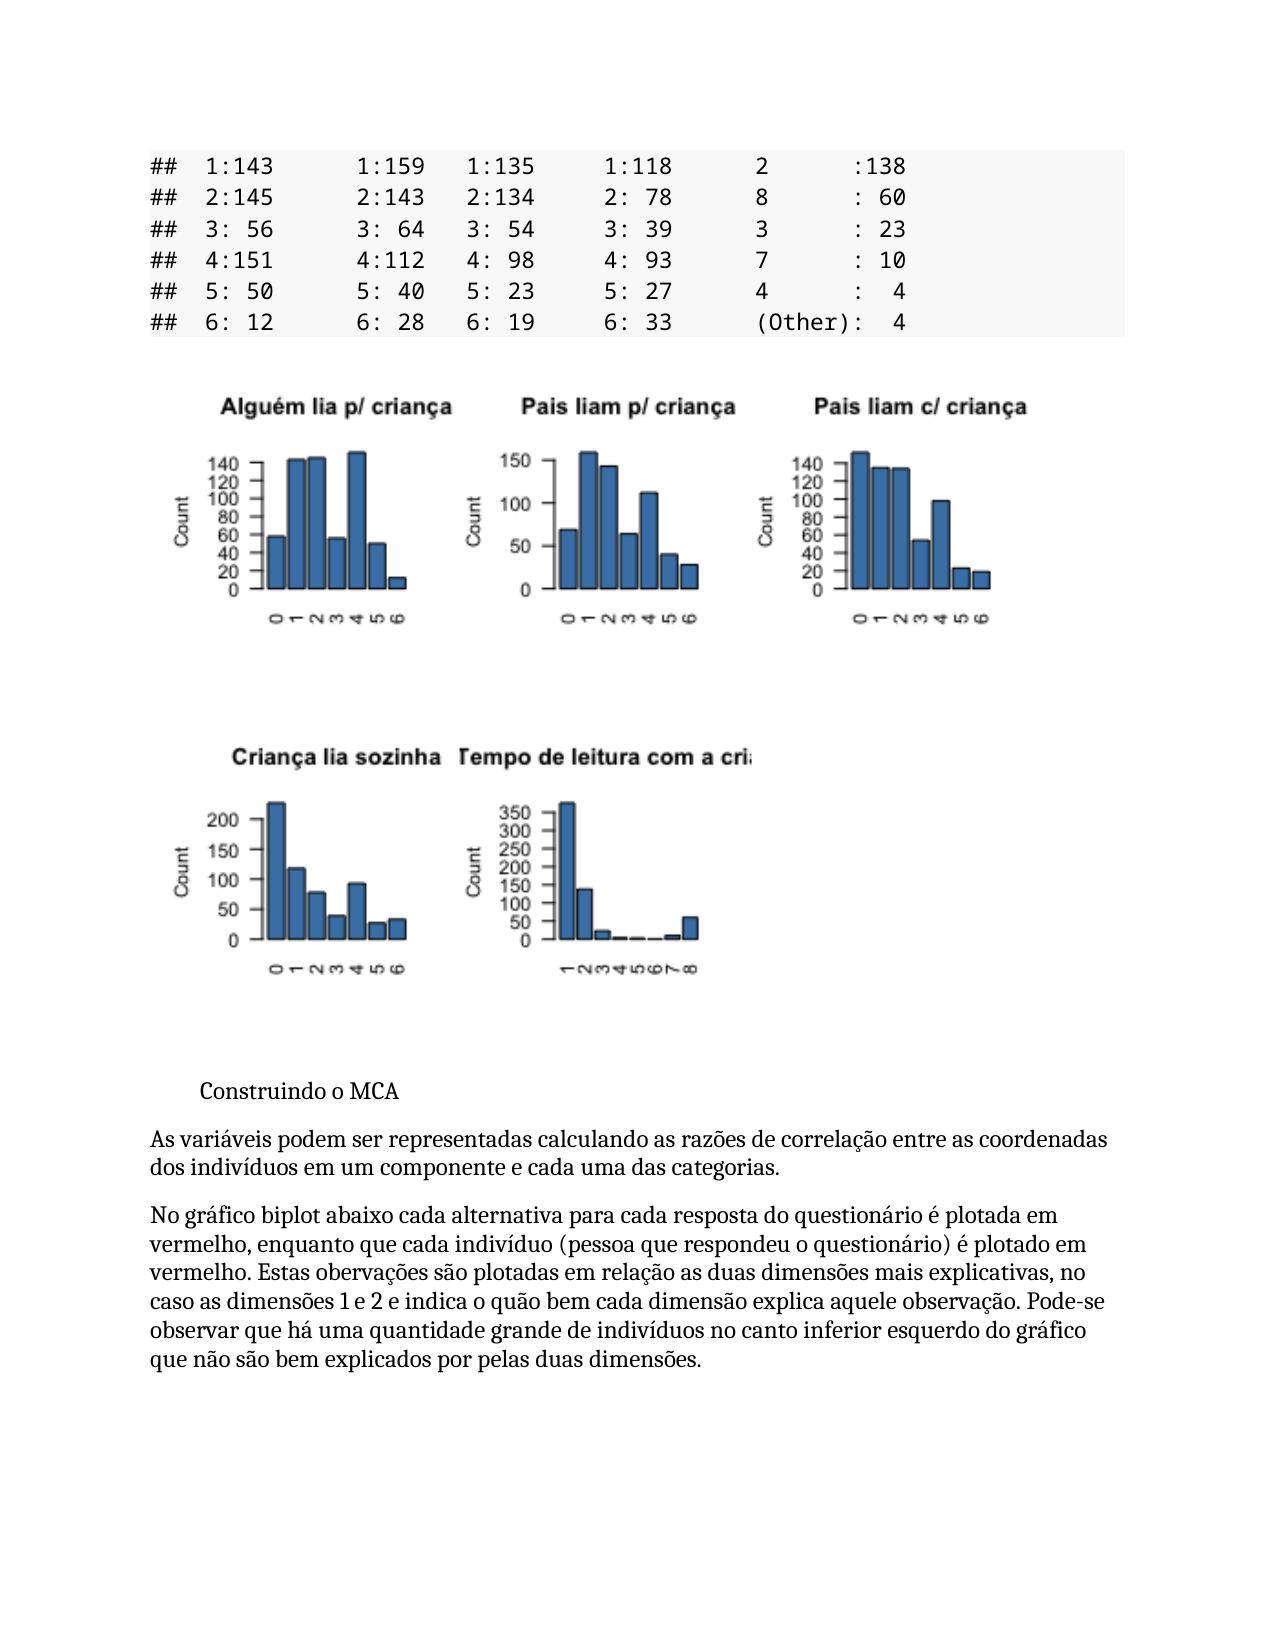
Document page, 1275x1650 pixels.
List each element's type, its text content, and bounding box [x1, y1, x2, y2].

text As variáveis podem ser representadas calculando as razões de correlação entre as coordenadas dos indivíduos em um componente e cada uma das categorias. [150, 1124, 1125, 1182]
text No gráfico biplot abaixo cada alternativa para cada resposta do questionário é plotada em vermelho, enquanto que cada indivíduo (pessoa que respondeu o questionário) é plotado em vermelho. Estas obervações são plotadas em relação as duas dimensões mais explicativas, no caso as dimensões 1 e 2 e indica o quão bem cada dimensão explica aquele observação. Pode-se observar que há uma quantidade grande de indivíduos no canto inferior esquerdo do gráfico que não são bem explicados por pelas duas dimensões. [150, 1201, 1125, 1373]
text Construindo o MCA [200, 1077, 1075, 1106]
picture [168, 358, 1044, 1059]
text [150, 150, 1125, 337]
